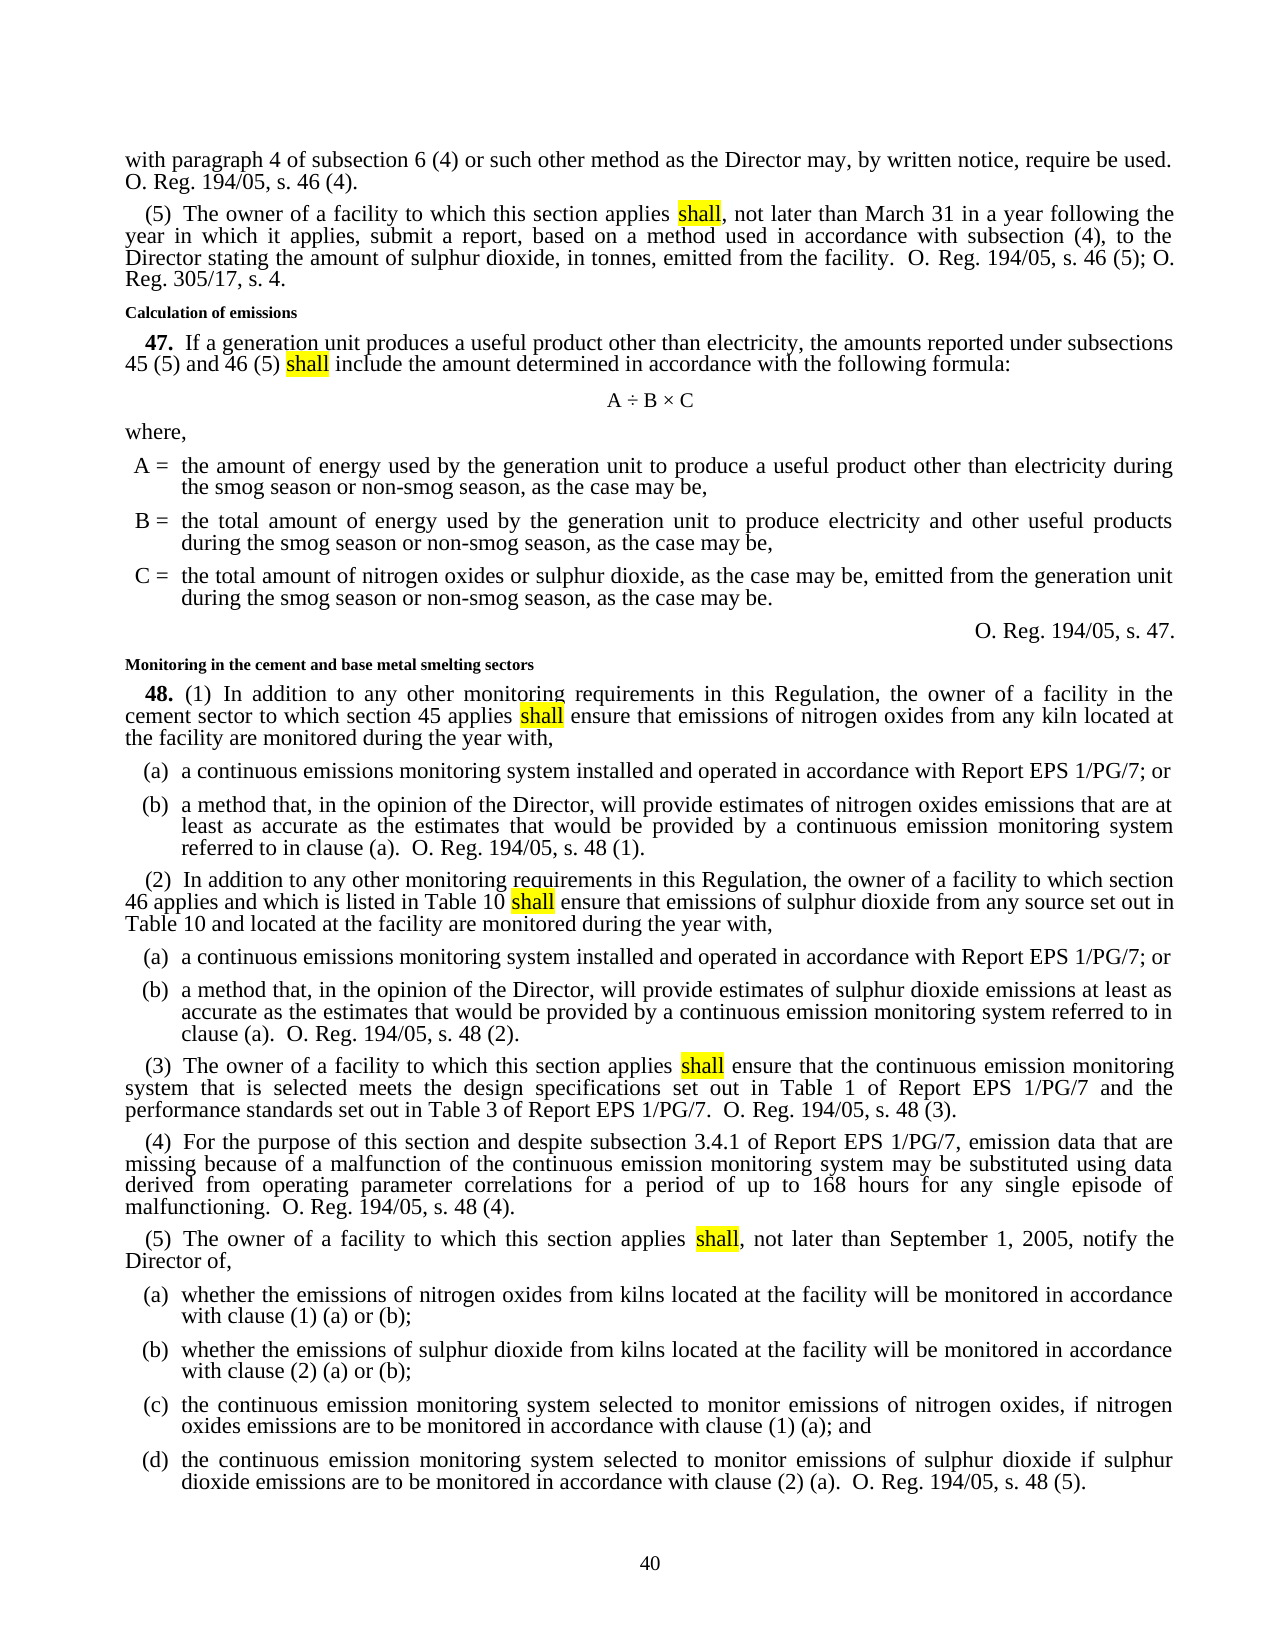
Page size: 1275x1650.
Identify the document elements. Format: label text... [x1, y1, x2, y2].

text (c) the continuous emission monitoring system selected to monitor emissions of nitrogen oxides, if nitrogen oxides emissions are to be monitored in accordance with clause (1) (a); and [125, 1395, 1175, 1438]
text (b) a method that, in the opinion of the Director, will provide estimates of sulphur dioxide emissions at least as accurate as the estimates that would be provided by a continuous emission monitoring system referred to in clause (a). O. Reg. 194/05, s. 48 (2). [125, 981, 1175, 1046]
text 48. (1) In addition to any other monitoring requirements in this Regulation, the owner of a facility in the cement sector to which section 45 applies shall ensure that emissions of nitrogen oxides from any kiln located at the facility are monitored during the year with, [125, 684, 1175, 750]
text (b) whether the emissions of sulphur dioxide from kilns located at the facility will be monitored in accordance with clause (2) (a) or (b); [125, 1340, 1175, 1383]
text A = the amount of energy used by the generation unit to produce a useful product other than electricity during the smog season or non-smog season, as the case may be, [125, 456, 1175, 499]
text (a) a continuous emissions monitoring system installed and operated in accordance with Report EPS 1/PG/7; or [125, 947, 1175, 969]
text (d) the continuous emission monitoring system selected to monitor emissions of sulphur dioxide if sulphur dioxide emissions are to be monitored in accordance with clause (2) (a). O. Reg. 194/05, s. 48 (5). [125, 1450, 1175, 1493]
text (4) For the purpose of this section and despite subsection 3.4.1 of Report EPS 1/PG/7, emission data that are missing because of a malfunction of the continuous emission monitoring system may be substituted using data derived from operating parameter correlations for a period of up to 168 hours for any single episode of malfunctioning. O. Reg. 194/05, s. 48 (4). [125, 1132, 1175, 1219]
text B = the total amount of energy used by the generation unit to produce electricity and other useful products during the smog season or non-smog season, as the case may be, [125, 511, 1175, 554]
text where, [125, 422, 1175, 444]
text (a) whether the emissions of nitrogen oxides from kilns located at the facility will be monitored in accordance with clause (1) (a) or (b); [125, 1284, 1175, 1328]
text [125, 150, 1175, 193]
text A ÷ B × C [125, 388, 1175, 412]
text (3) The owner of a facility to which this section applies shall ensure that the continuous emission monitoring system that is selected meets the design specifications set out in Table 1 of Report EPS 1/PG/7 and the performance standards set out in Table 3 of Report EPS 1/PG/7. O. Reg. 194/05, s. 48 (3). [125, 1056, 1175, 1122]
text (b) a method that, in the opinion of the Director, will provide estimates of nitrogen oxides emissions that are at least as accurate as the estimates that would be provided by a continuous emission monitoring system referred to in clause (a). O. Reg. 194/05, s. 48 (1). [125, 794, 1175, 860]
text Monitoring in the cement and base metal smelting sectors [125, 655, 1175, 674]
text (2) In addition to any other monitoring requirements in this Regulation, the owner of a facility to which section 46 applies and which is listed in Table 10 shall ensure that emissions of sulphur dioxide from any source set out in Table 10 and located at the facility are monitored during the year with, [125, 870, 1175, 936]
text O. Reg. 194/05, s. 47. [125, 621, 1175, 643]
text (a) a continuous emissions monitoring system installed and operated in accordance with Report EPS 1/PG/7; or [125, 761, 1175, 783]
text (5) The owner of a facility to which this section applies shall, not later than September 1, 2005, notify the Director of, [125, 1229, 1175, 1273]
text (5) The owner of a facility to which this section applies shall, not later than March 31 in a year following the year in which it applies, submit a report, based on a method used in accordance with subsection (4), to the Director stating the amount of sulphur dioxide, in tonnes, emitted from the facility. O. Reg. 194/05, s. 46 (5); O. Reg. 305/17, s. 4. [125, 204, 1175, 291]
text C = the total amount of nitrogen oxides or sulphur dioxide, as the case may be, emitted from the generation unit during the smog season or non-smog season, as the case may be. [125, 566, 1175, 609]
text Calculation of emissions [125, 303, 1175, 322]
text 47. If a generation unit produces a useful product other than electricity, the amounts reported under subsections 45 (5) and 46 (5) shall include the amount determined in accordance with the following formula: [125, 333, 1175, 376]
